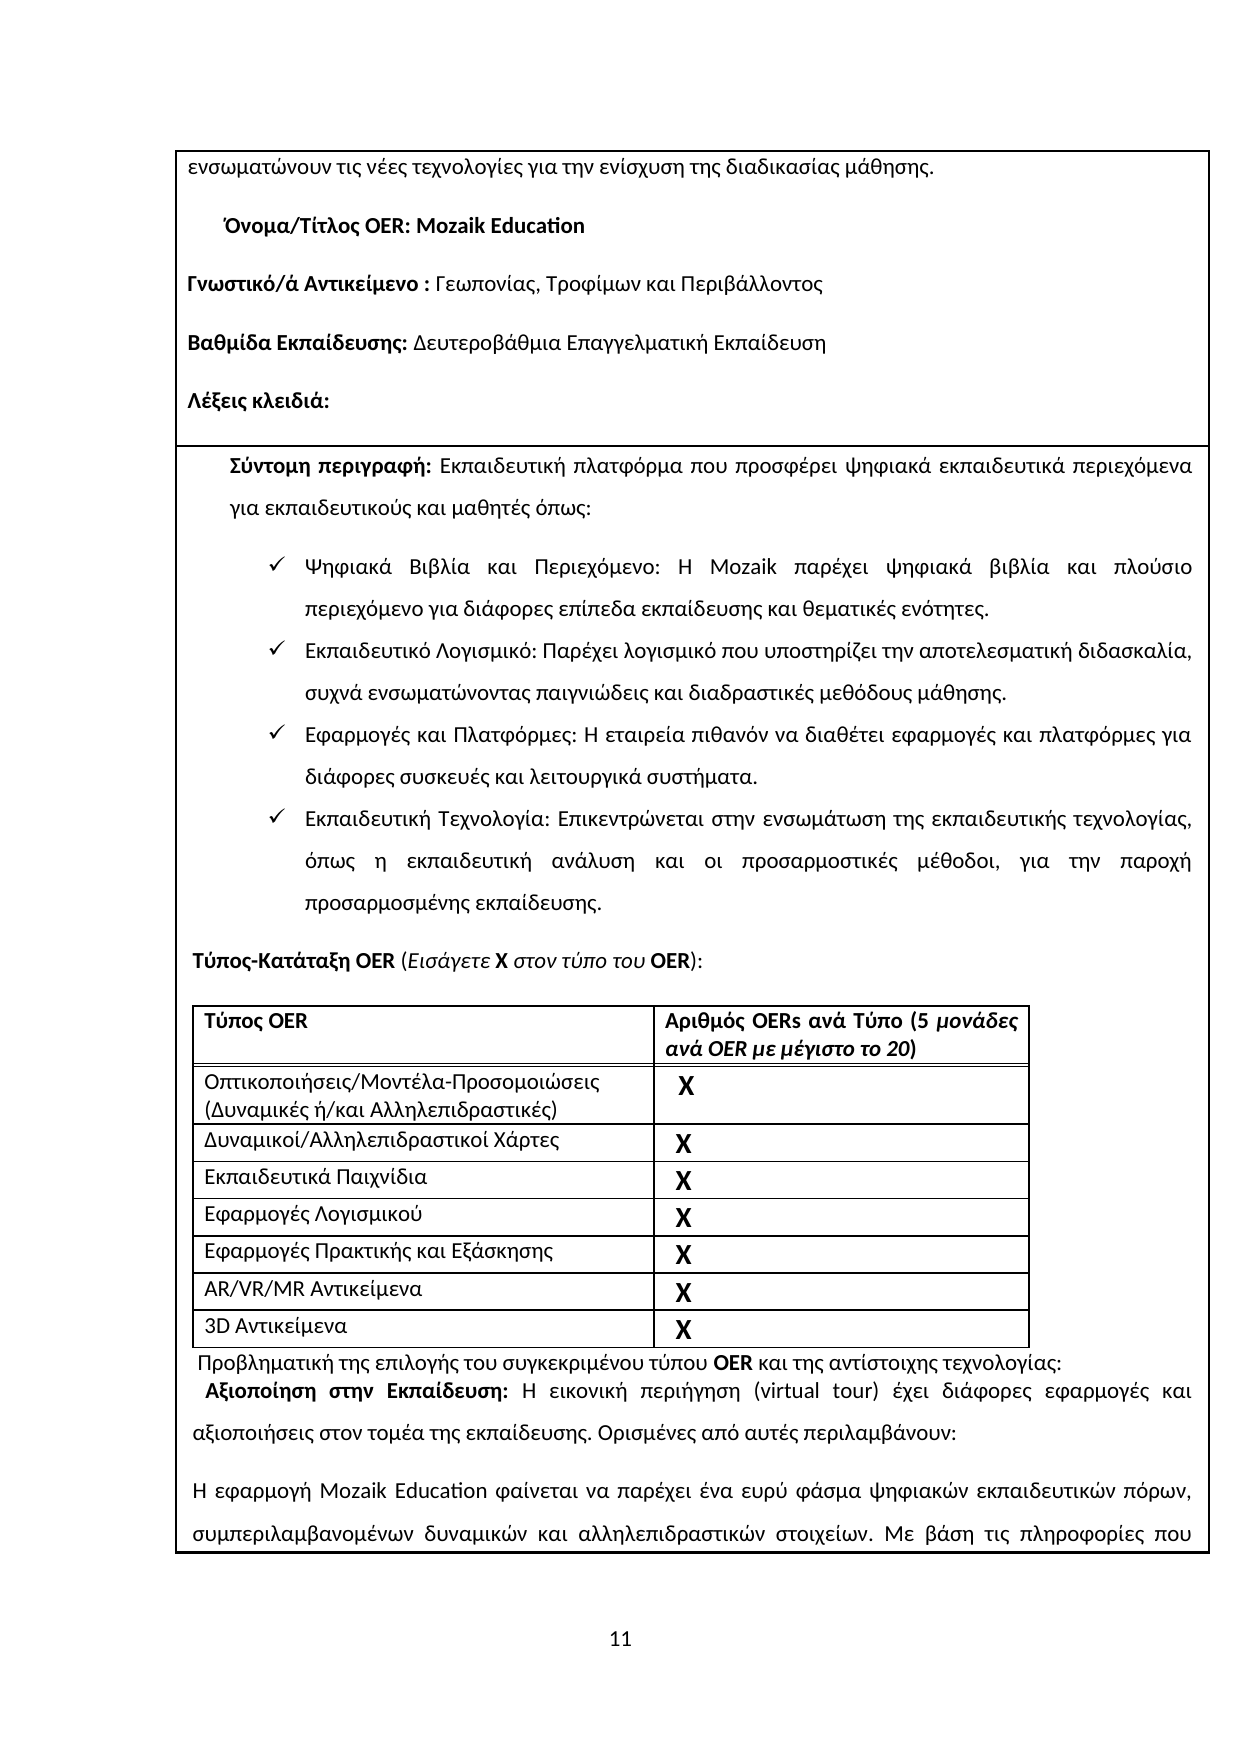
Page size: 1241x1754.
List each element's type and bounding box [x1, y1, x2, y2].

table_cell [177, 447, 1208, 1551]
table_cell [177, 152, 1208, 444]
